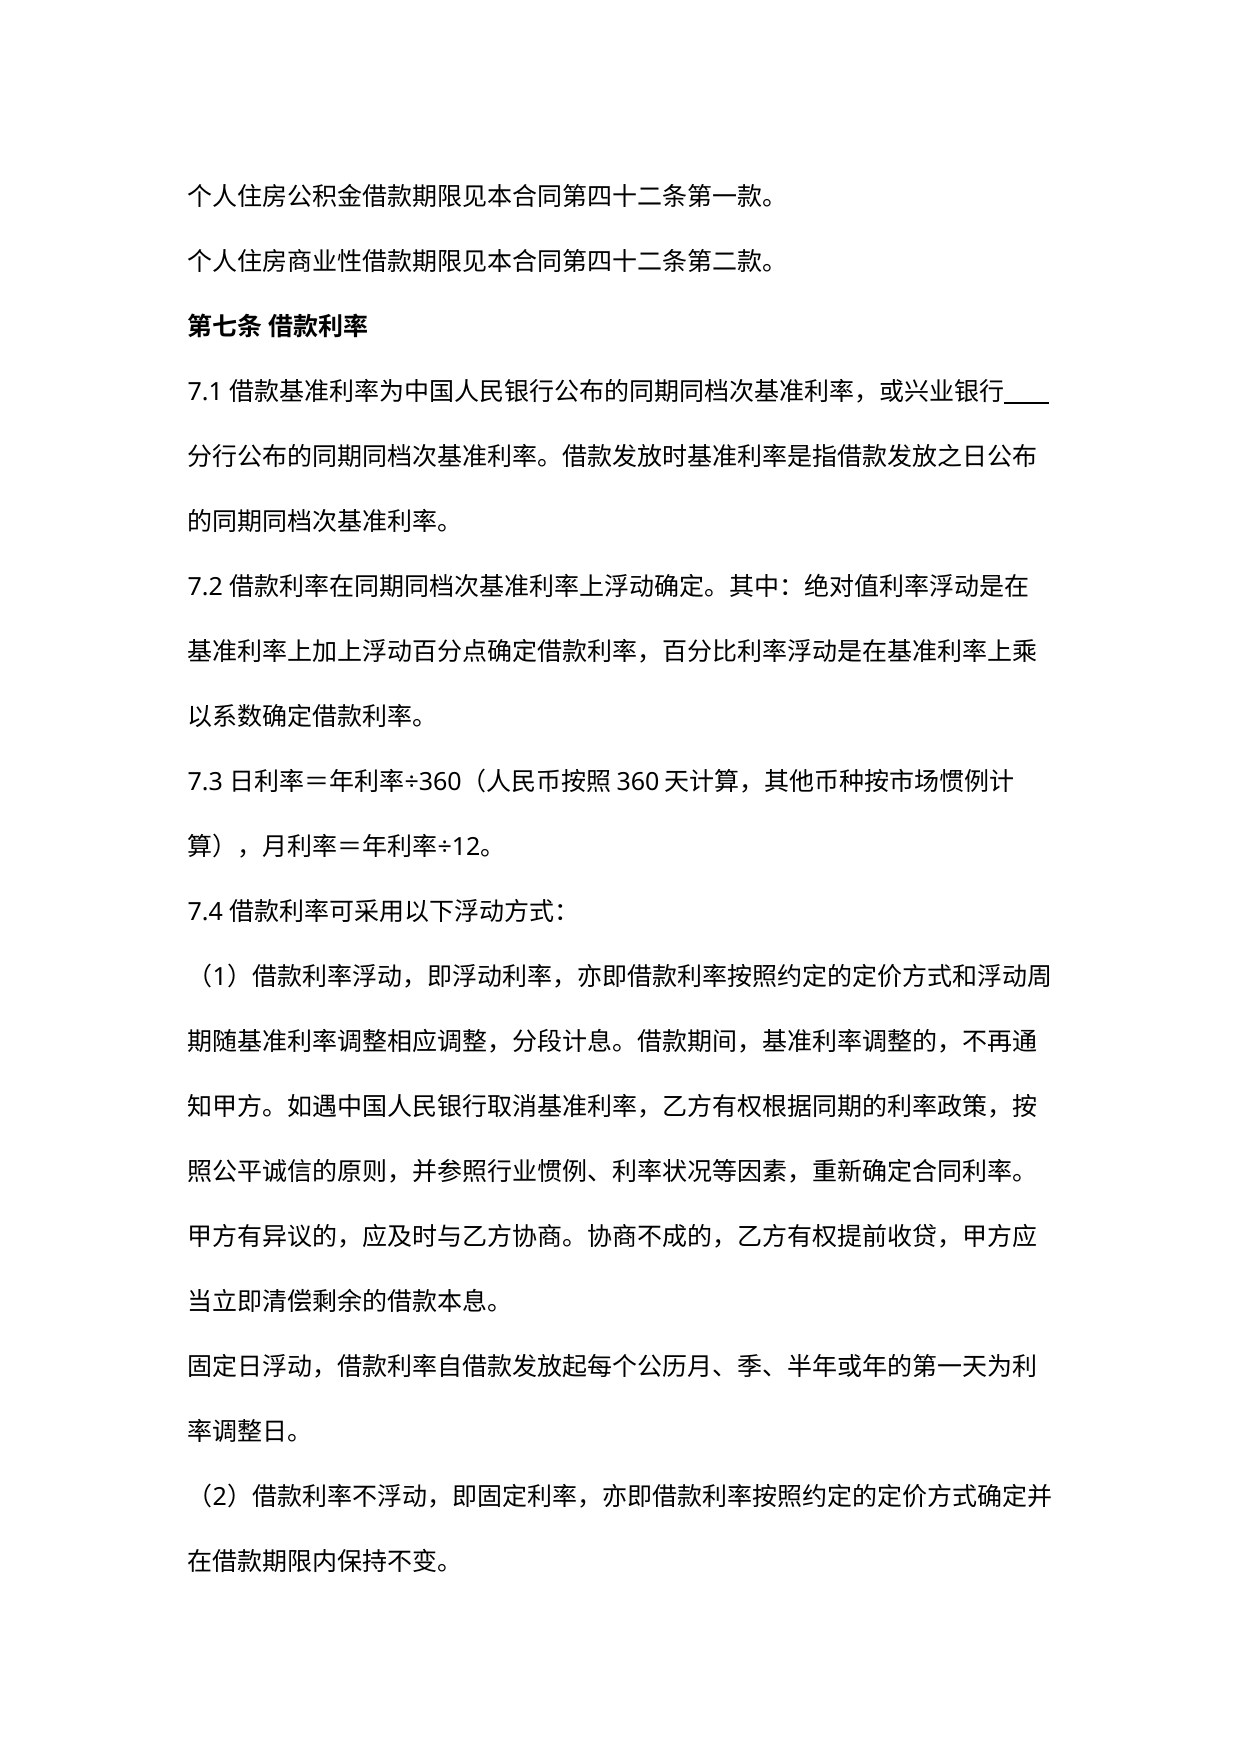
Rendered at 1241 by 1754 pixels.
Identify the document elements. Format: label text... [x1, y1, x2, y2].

text 7.1 借款基准利率为中国人民银行公布的同期同档次基准利率，或兴业银行 分行公布的同期同档次基准利率。借款发放时基准利率是指借款发放之日公布的同期同档次基准利率。 [187, 357, 1053, 552]
text 固定日浮动，借款利率自借款发放起每个公历月、季、半年或年的第一天为利率调整日。 [187, 1332, 1053, 1462]
text 7.3 日利率＝年利率÷360（人民币按照360天计算，其他币种按市场惯例计算），月利率＝年利率÷12。 [187, 747, 1053, 877]
text 个人住房商业性借款期限见本合同第四十二条第二款。 [187, 227, 1053, 292]
subtitle 第七条 借款利率 [187, 292, 1053, 357]
text 7.4 借款利率可采用以下浮动方式： [187, 877, 1053, 942]
text 个人住房公积金借款期限见本合同第四十二条第一款。 [187, 162, 1053, 227]
text （1）借款利率浮动，即浮动利率，亦即借款利率按照约定的定价方式和浮动周期随基准利率调整相应调整，分段计息。借款期间，基准利率调整的，不再通知甲方。如遇中国人民银行取消基准利率，乙方有权根据同期的利率政策，按照公平诚信的原则，并参照行业惯例、利率状况等因素，重新确定合同利率。甲方有异议的，应及时与乙方协商。协商不成的，乙方有权提前收贷，甲方应当立即清偿剩余的借款本息。 [187, 942, 1053, 1332]
text （2）借款利率不浮动，即固定利率，亦即借款利率按照约定的定价方式确定并在借款期限内保持不变。 [187, 1462, 1053, 1592]
text 7.2 借款利率在同期同档次基准利率上浮动确定。其中：绝对值利率浮动是在基准利率上加上浮动百分点确定借款利率，百分比利率浮动是在基准利率上乘以系数确定借款利率。 [187, 552, 1053, 747]
